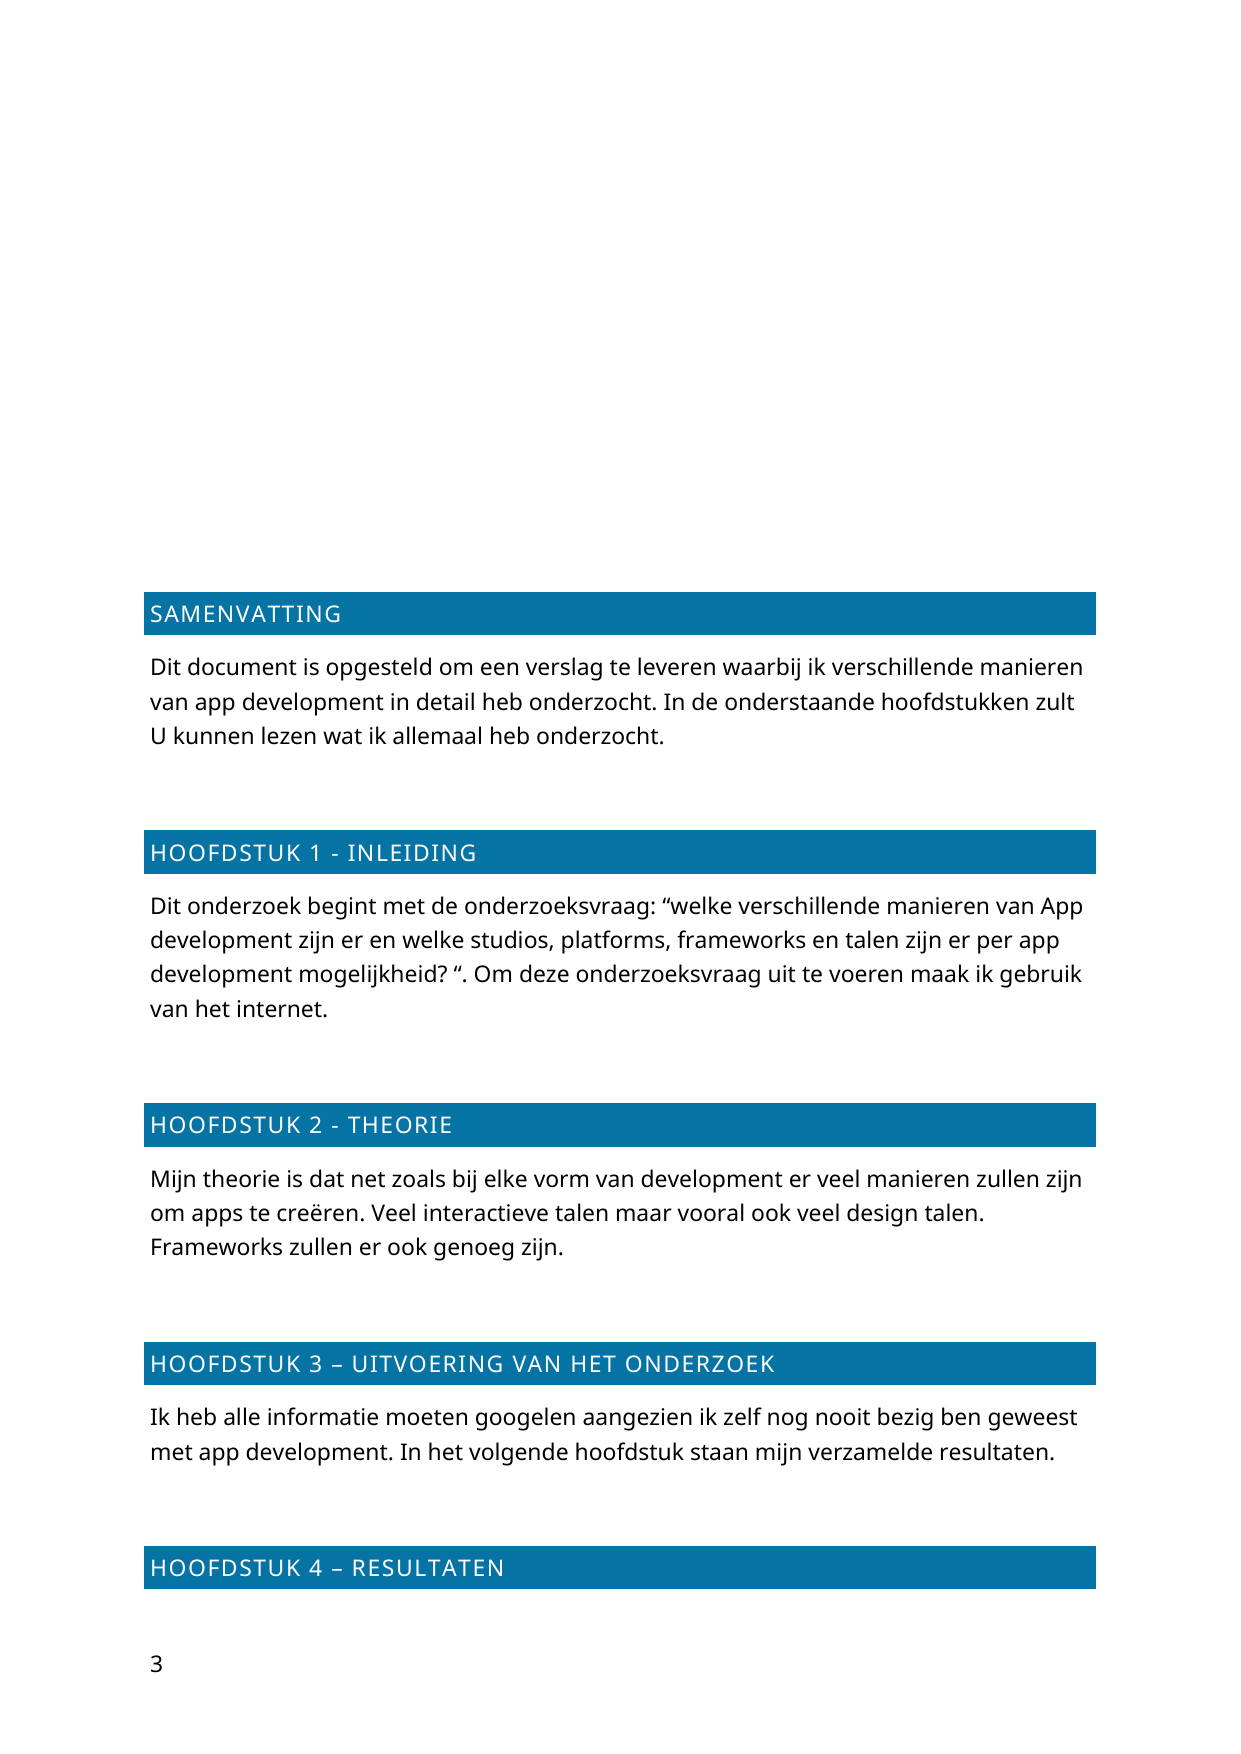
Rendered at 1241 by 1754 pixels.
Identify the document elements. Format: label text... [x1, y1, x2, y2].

text Dit onderzoek begint met de onderzoeksvraag: “welke verschillende manieren van App development zijn er en welke studios, platforms, frameworks en talen zijn er per app development mogelijkheid? “. Om deze onderzoeksvraag uit te voeren maak ik gebruik van het internet. [150, 889, 1090, 1024]
subtitle Hoofdstuk 2 - Theorie [150, 1109, 1090, 1141]
text Ik heb alle informatie moeten googelen aangezien ik zelf nog nooit bezig ben geweest met app development. In het volgende hoofdstuk staan mijn verzamelde resultaten. [150, 1401, 1090, 1467]
subtitle Samenvatting [150, 598, 1090, 629]
text Mijn theorie is dat net zoals bij elke vorm van development er veel manieren zullen zijn om apps te creëren. Veel interactieve talen maar vooral ook veel design talen. Frameworks zullen er ook genoeg zijn. [150, 1162, 1090, 1262]
subtitle Hoofdstuk 3 – Uitvoering van het onderzoek [150, 1348, 1090, 1379]
text Dit document is opgesteld om een verslag te leveren waarbij ik verschillende manieren van app development in detail heb onderzocht. In de onderstaande hoofdstukken zult U kunnen lezen wat ik allemaal heb onderzocht. [150, 651, 1090, 751]
subtitle Hoofdstuk 1 - Inleiding [150, 836, 1090, 868]
subtitle Hoofdstuk 4 – Resultaten [150, 1552, 1090, 1583]
